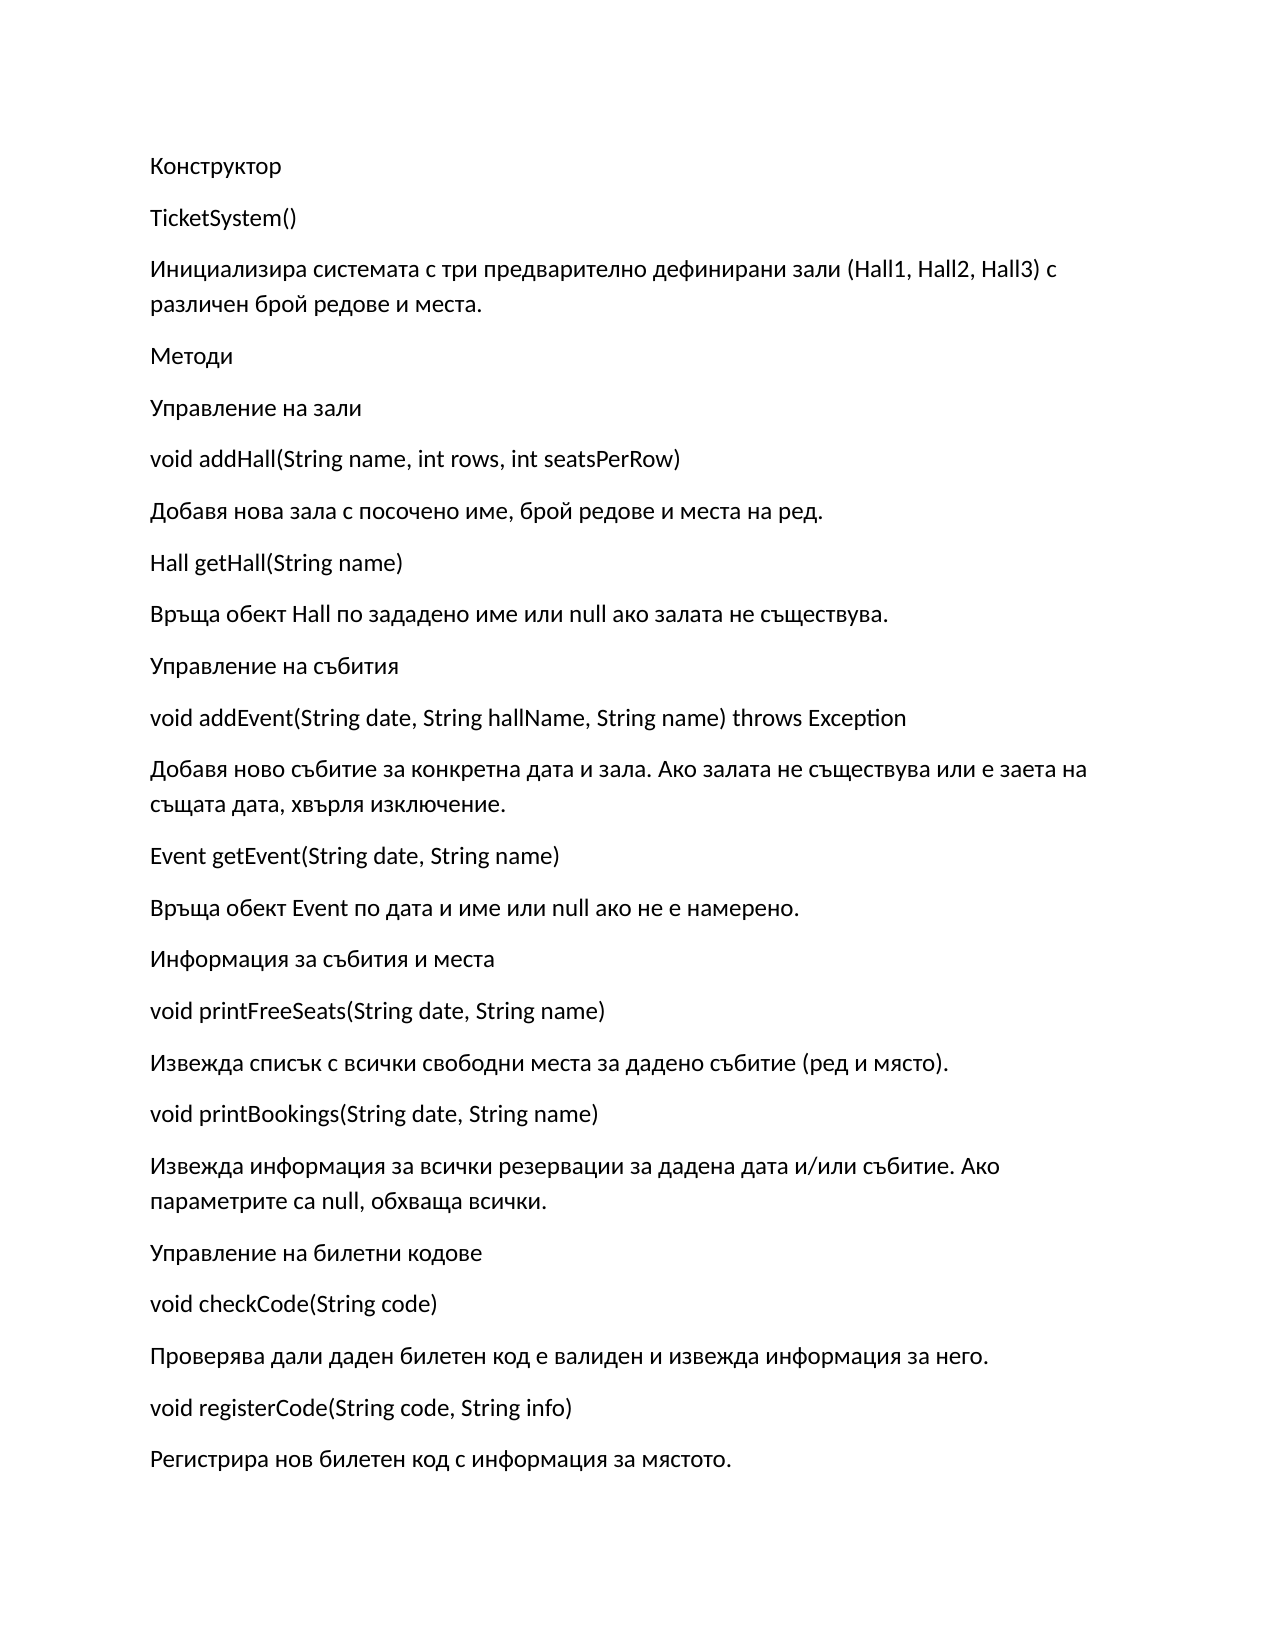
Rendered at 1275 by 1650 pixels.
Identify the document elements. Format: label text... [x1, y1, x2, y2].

text void addHall(String name, int rows, int seatsPerRow) [150, 443, 1125, 474]
text TicketSystem() [150, 202, 1125, 232]
text Инициализира системата с три предварително дефинирани зали (Hall1, Hall2, Hall3) с различен брой редове и места. [150, 253, 1125, 319]
text Извежда списък с всички свободни места за дадено събитие (ред и място). [150, 1047, 1125, 1077]
text Hall getHall(String name) [150, 547, 1125, 577]
text void checkCode(String code) [150, 1288, 1125, 1319]
text Връща обект Event по дата и име или null ако не е намерено. [150, 892, 1125, 922]
text Методи [150, 340, 1125, 371]
text Проверява дали даден билетен код е валиден и извежда информация за него. [150, 1340, 1125, 1371]
text void printFreeSeats(String date, String name) [150, 995, 1125, 1026]
text Управление на билетни кодове [150, 1237, 1125, 1267]
text Конструктор [150, 150, 1125, 181]
text Добавя ново събитие за конкретна дата и зала. Ако залата не съществува или е заета на същата дата, хвърля изключение. [150, 753, 1125, 819]
text void addEvent(String date, String hallName, String name) throws Exception [150, 702, 1125, 732]
text Управление на събития [150, 650, 1125, 681]
text Регистрира нов билетен код с информация за мястото. [150, 1443, 1125, 1474]
text Управление на зали [150, 392, 1125, 422]
text void printBookings(String date, String name) [150, 1098, 1125, 1129]
text Добавя нова зала с посочено име, брой редове и места на ред. [150, 495, 1125, 526]
text Връща обект Hall по зададено име или null ако залата не съществува. [150, 598, 1125, 629]
text Информация за събития и места [150, 943, 1125, 974]
text Извежда информация за всички резервации за дадена дата и/или събитие. Ако параметрите са null, обхваща всички. [150, 1150, 1125, 1216]
text Event getEvent(String date, String name) [150, 840, 1125, 871]
text void registerCode(String code, String info) [150, 1392, 1125, 1422]
